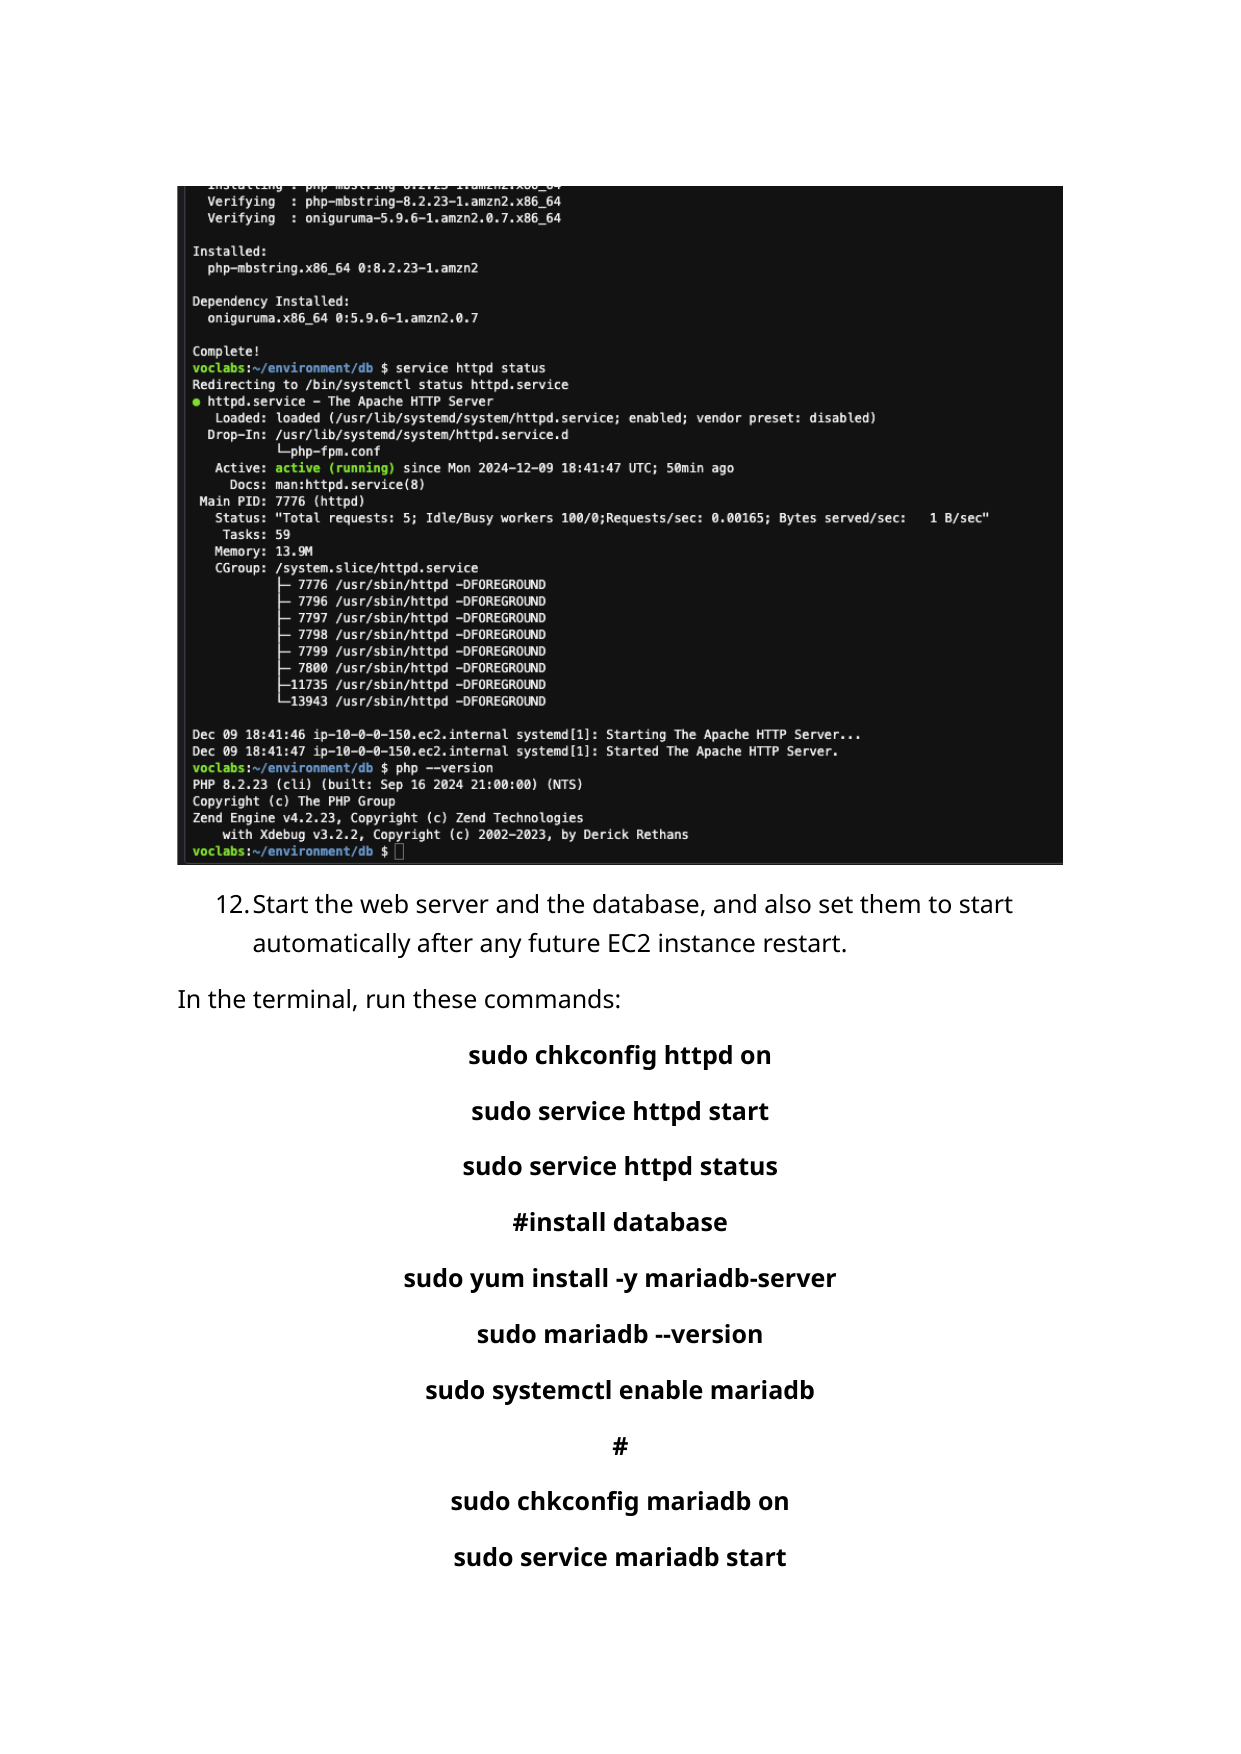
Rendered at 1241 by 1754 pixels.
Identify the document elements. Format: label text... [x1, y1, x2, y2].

text sudo service httpd start [177, 1093, 1063, 1127]
text sudo chkconfig mariadb on [177, 1484, 1063, 1518]
text #install database [177, 1205, 1063, 1239]
picture [177, 186, 1063, 865]
text sudo chkconfig httpd on [177, 1037, 1063, 1071]
text sudo service httpd status [177, 1149, 1063, 1183]
text sudo service mariadb start [177, 1540, 1063, 1574]
text sudo systemctl enable mariadb [177, 1372, 1063, 1406]
text In the terminal, run these commands: [177, 981, 1063, 1016]
text # [177, 1428, 1063, 1462]
text sudo mariadb --version [177, 1316, 1063, 1351]
list Start the web server and the database, and also set them to start automatically after any future EC2 instance restart. [215, 886, 1063, 960]
text sudo yum install -y mariadb-server [177, 1261, 1063, 1295]
